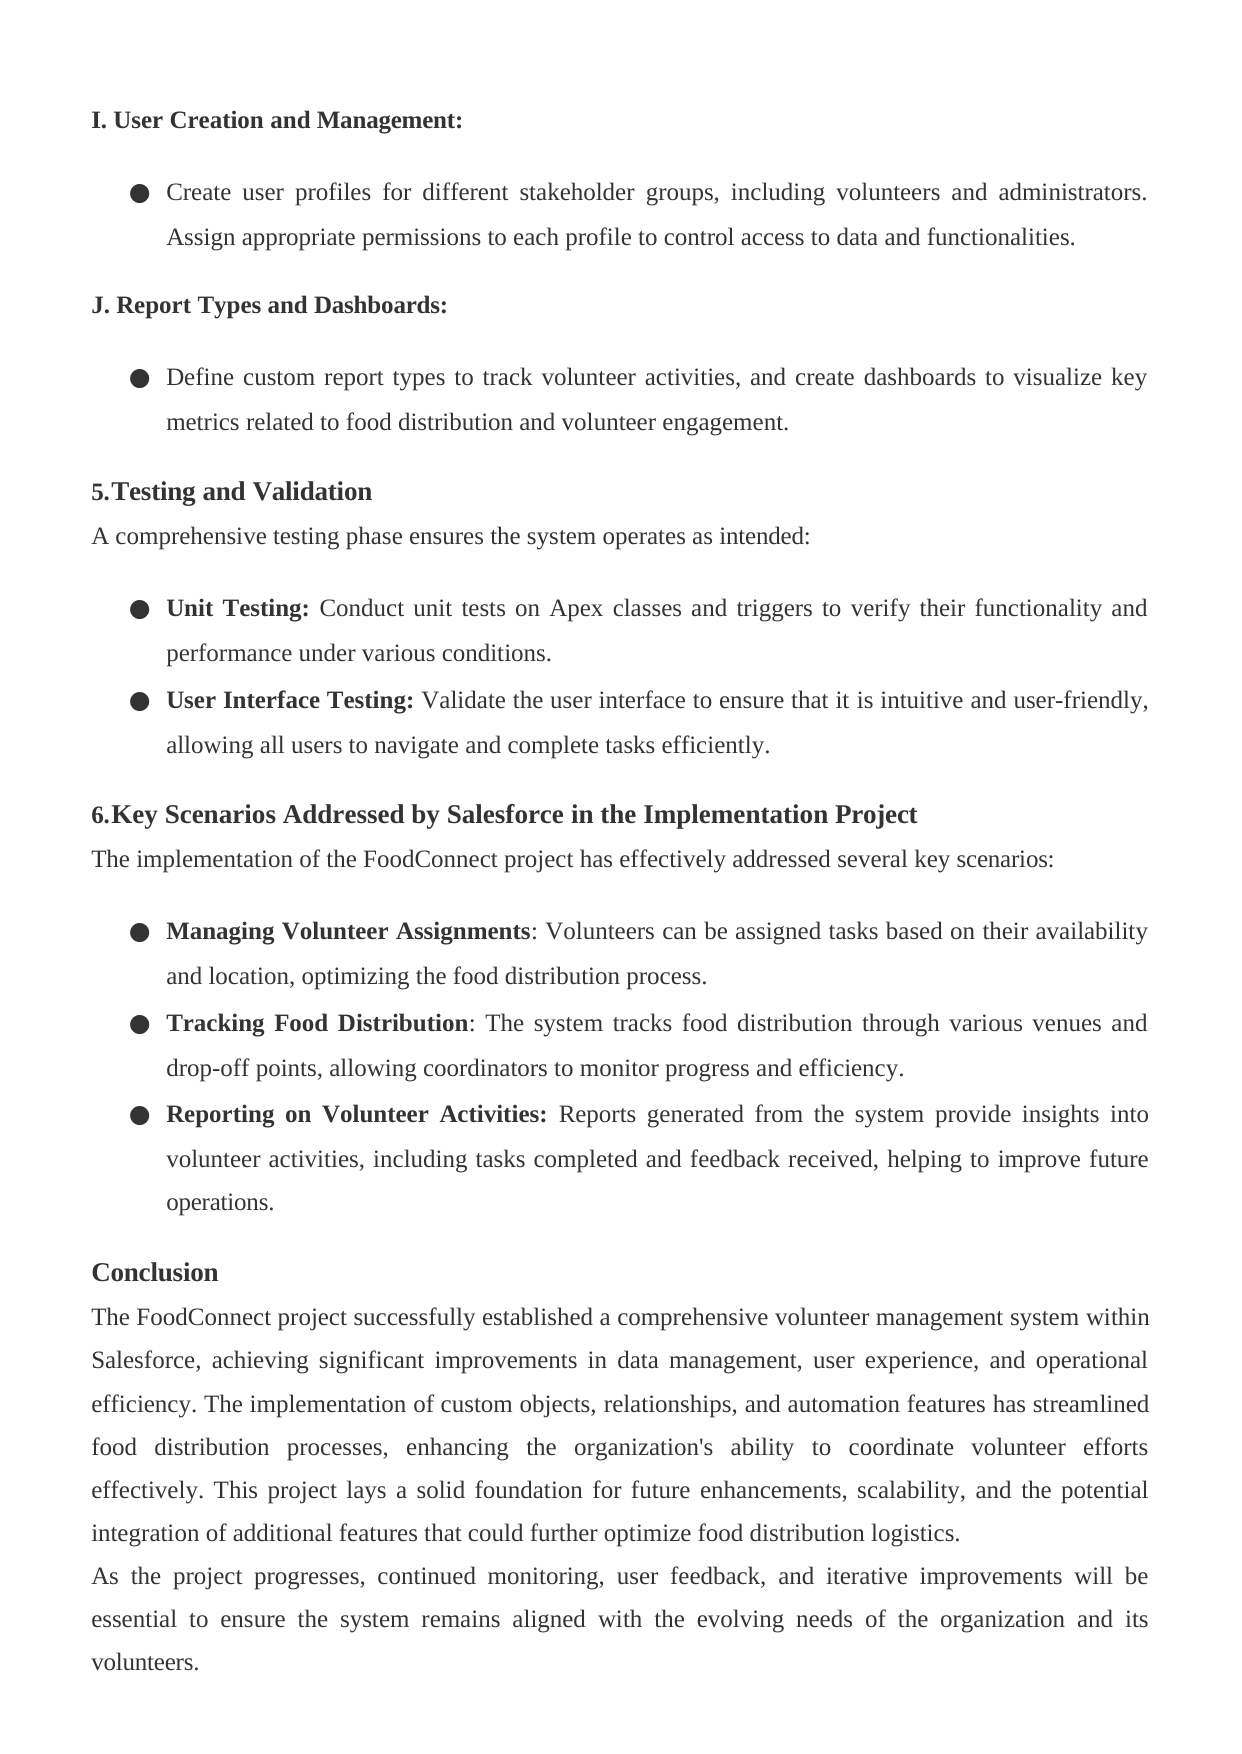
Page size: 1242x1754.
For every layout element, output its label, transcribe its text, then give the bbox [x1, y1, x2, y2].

text The implementation of the FoodConnect project has effectively addressed several key scenarios: [91, 844, 1162, 873]
text Conclusion [91, 1256, 1162, 1287]
list Reporting on Volunteer Activities: Reports generated from the system provide insights into volunteer activities, including tasks completed and feedback received, helping to improve future operations. [128, 1096, 1149, 1216]
text The FoodConnect project successfully established a comprehensive volunteer management system within Salesforce, achieving significant improvements in data management, user experience, and operational efficiency. The implementation of custom objects, relationships, and automation features has streamlined food distribution processes, enhancing the organization's ability to coordinate volunteer efforts effectively. This project lays a solid foundation for future enhancements, scalability, and the potential integration of additional features that could further optimize food distribution logistics. [91, 1302, 1149, 1547]
list Managing Volunteer Assignments: Volunteers can be assigned tasks based on their availability and location, optimizing the food distribution process. [128, 913, 1149, 990]
list Create user profiles for different stakeholder groups, including volunteers and administrators. Assign appropriate permissions to each profile to control access to data and functionalities. [128, 173, 1149, 251]
list Unit Testing: Conduct unit tests on Apex classes and triggers to verify their functionality and performance under various conditions. [128, 589, 1149, 667]
list Tracking Food Distribution: The system tracks food distribution through various venues and drop-off points, allowing coordinators to monitor progress and efficiency. [128, 1004, 1148, 1081]
text As the project progresses, continued monitoring, user feedback, and iterative improvements will be essential to ensure the system remains aligned with the evolving needs of the organization and its volunteers. [91, 1561, 1149, 1676]
text A comprehensive testing phase ensures the system operates as intended: [91, 521, 1162, 550]
subtitle Report Types and Dashboards: [91, 290, 1162, 319]
list Testing and Validation [91, 475, 1162, 506]
list User Interface Testing: Validate the user interface to ensure that it is intuitive and user-friendly, allowing all users to navigate and complete tasks efficiently. [128, 681, 1149, 758]
list Key Scenarios Addressed by Salesforce in the Implementation Project [91, 798, 1162, 829]
list Define custom report types to track volunteer activities, and create dashboards to visualize key metrics related to food distribution and volunteer engagement. [128, 358, 1149, 435]
subtitle User Creation and Management: [91, 105, 1162, 134]
